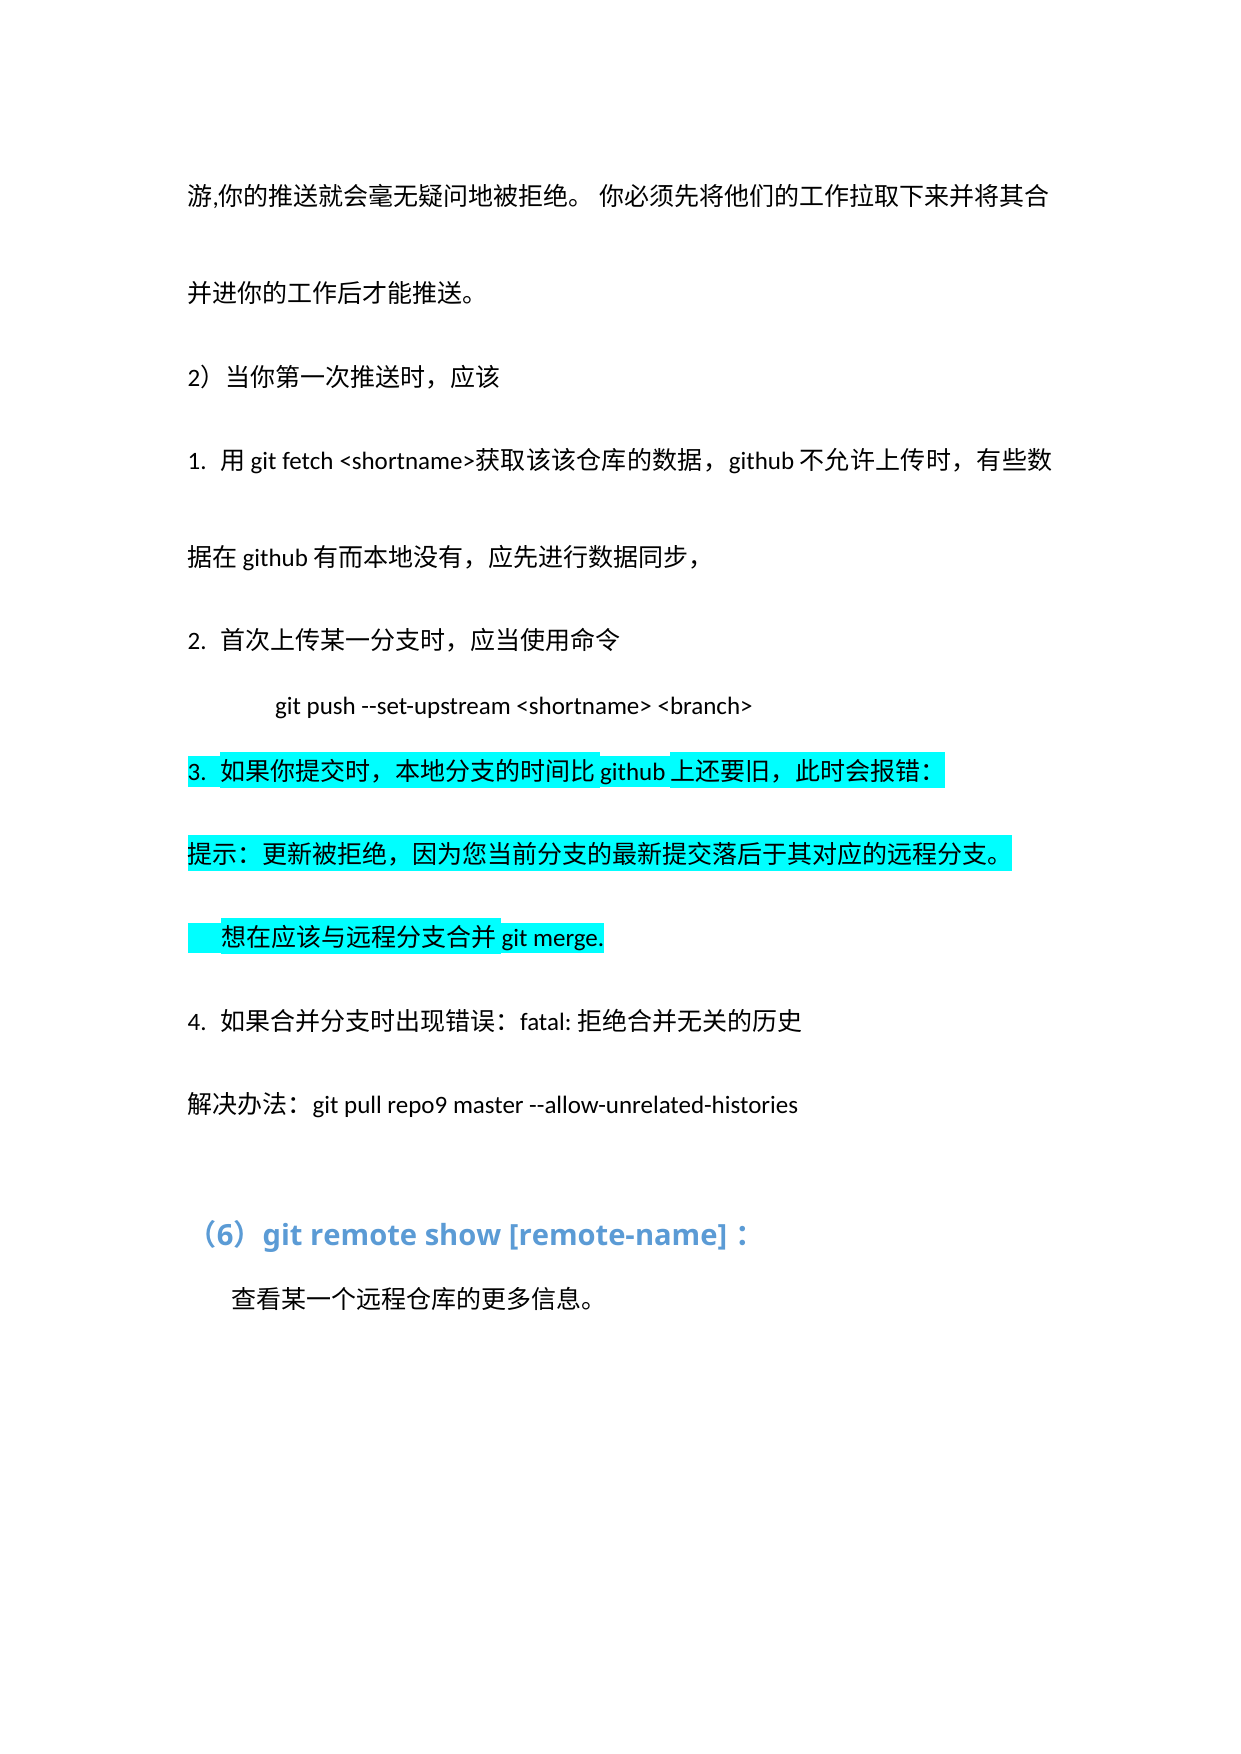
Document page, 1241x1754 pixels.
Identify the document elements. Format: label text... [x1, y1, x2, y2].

list 首次上传某一分支时，应当使用命令 [187, 606, 1053, 671]
list 用git fetch <shortname>获取该该仓库的数据，github不允许上传时，有些数据在github有而本地没有，应先进行数据同步， [187, 426, 1053, 588]
text 查看某一个远程仓库的更多信息。 [187, 1266, 1053, 1331]
list 当你第一次推送时，应该 [187, 343, 1053, 408]
list 如果你提交时，本地分支的时间比github上还要旧，此时会报错： [187, 737, 1053, 802]
list 如果合并分支时出现错误：fatal: 拒绝合并无关的历史 [187, 987, 1053, 1052]
subtitle （6）git remote show [remote-name] ： [187, 1201, 1053, 1266]
list git push --set-upstream <shortname> <branch> [275, 689, 1053, 722]
list 提示：更新被拒绝，因为您当前分支的最新提交落后于其对应的远程分支。 [187, 820, 1053, 885]
list 解决办法：git pull repo9 master --allow-unrelated-histories [187, 1070, 1053, 1135]
list 想在应该与远程分支合并git merge. [187, 903, 1053, 968]
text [187, 162, 1053, 324]
